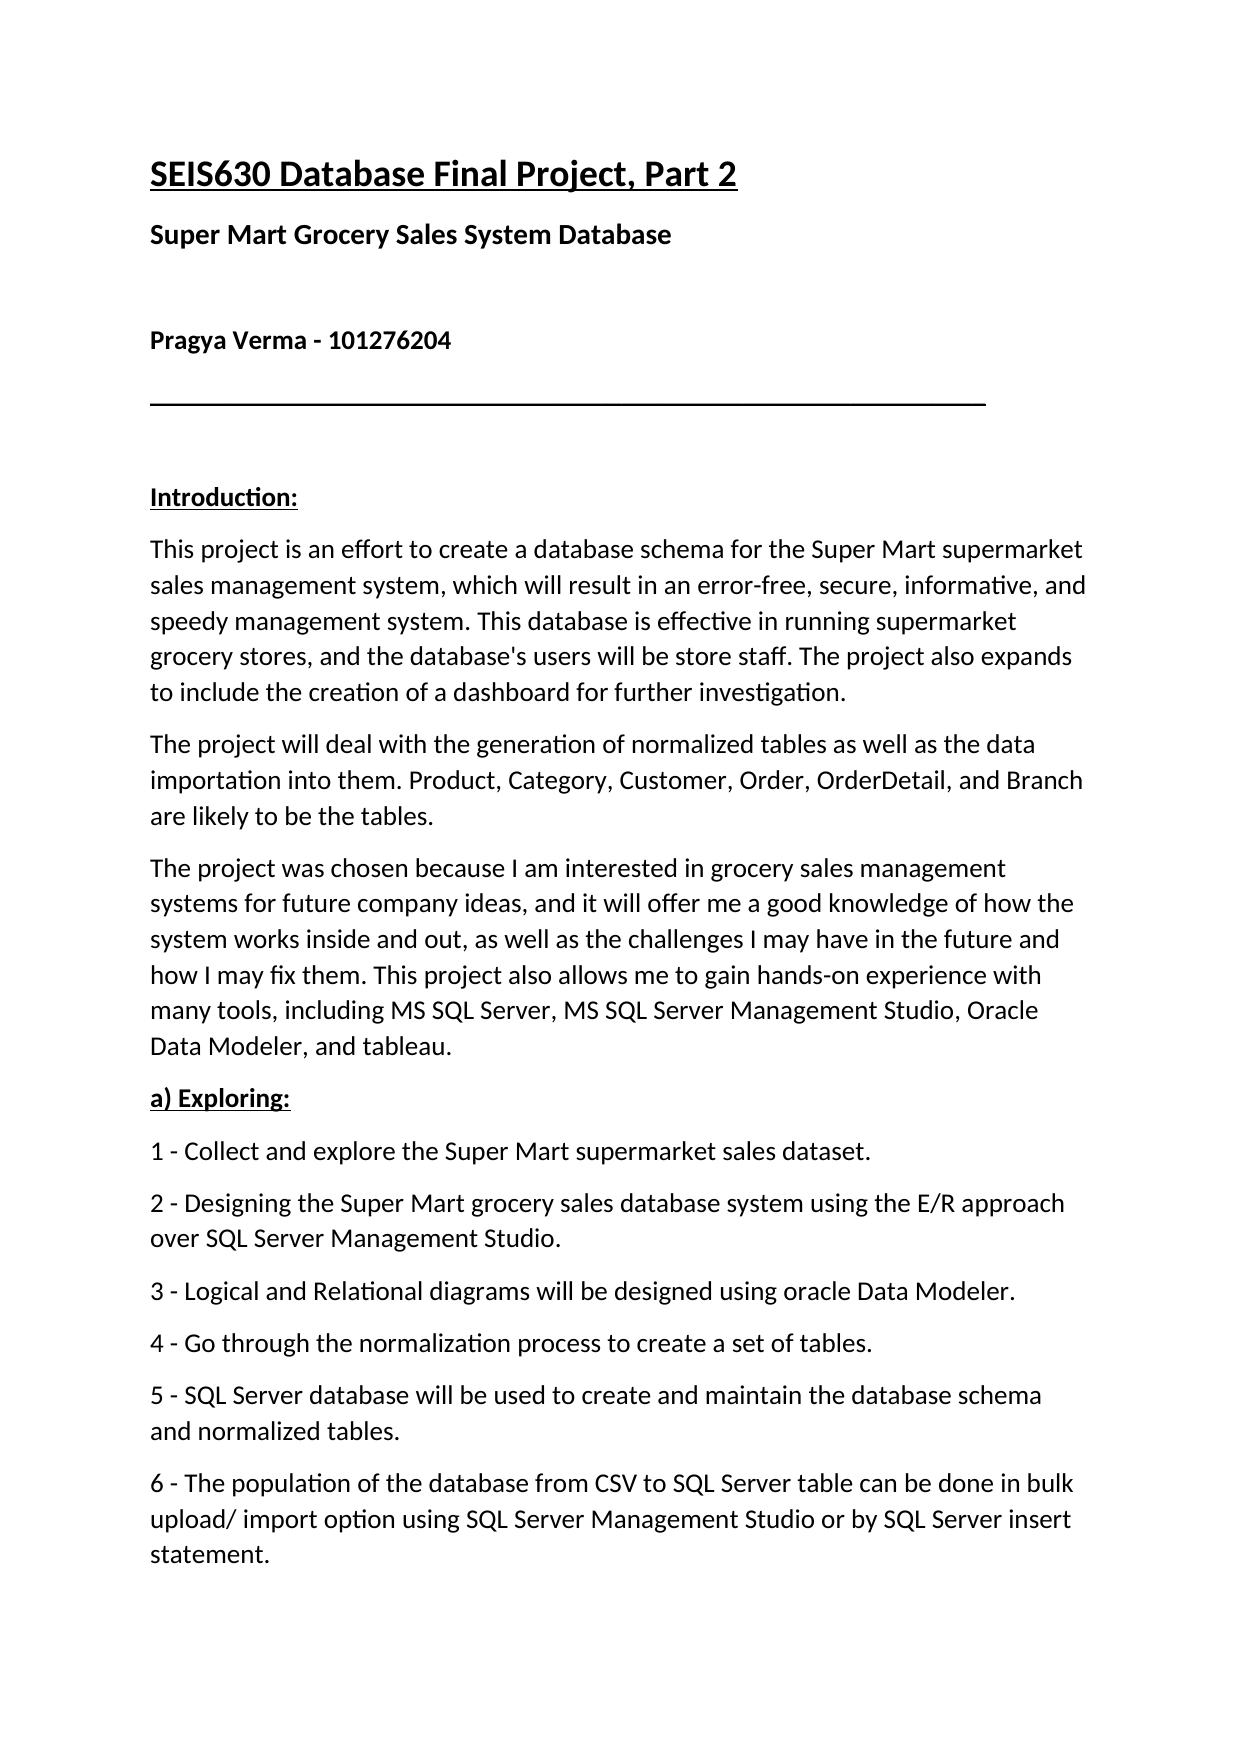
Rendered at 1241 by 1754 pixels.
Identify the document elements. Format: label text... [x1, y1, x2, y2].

text Super Mart Grocery Sales System Database [150, 216, 1090, 252]
text 2 - Designing the Super Mart grocery sales database system using the E/R approach over SQL Server Management Studio. [150, 1186, 1090, 1255]
text ______________________________________________________________ [150, 376, 1090, 409]
text SEIS630 Database Final Project, Part 2 [150, 150, 1090, 196]
text This project is an effort to create a database schema for the Super Mart supermarket sales management system, which will result in an error-free, secure, informative, and speedy management system. This database is effective in running supermarket grocery stores, and the database's users will be store staff. The project also expands to include the creation of a dashboard for further investigation. [150, 533, 1090, 708]
text 4 - Go through the normalization process to create a set of tables. [150, 1326, 1090, 1359]
text 6 - The population of the database from CSV to SQL Server table can be done in bulk upload/ import option using SQL Server Management Studio or by SQL Server insert statement. [150, 1466, 1090, 1571]
text 1 - Collect and explore the Super Mart supermarket sales dataset. [150, 1134, 1090, 1167]
text 3 - Logical and Relational diagrams will be designed using oracle Data Modeler. [150, 1274, 1090, 1307]
text The project will deal with the generation of normalized tables as well as the data importation into them. Product, Category, Customer, Order, OrderDetail, and Branch are likely to be the tables. [150, 727, 1090, 832]
text The project was chosen because I am interested in grocery sales management systems for future company ideas, and it will offer me a good knowledge of how the system works inside and out, as well as the challenges I may have in the future and how I may fix them. This project also allows me to gain hands-on experience with many tools, including MS SQL Server, MS SQL Server Management Studio, Oracle Data Modeler, and tableau. [150, 851, 1090, 1062]
text a) Exploring: [150, 1081, 1090, 1114]
text 5 - SQL Server database will be used to create and maintain the database schema and normalized tables. [150, 1378, 1090, 1447]
text Pragya Verma - 101276204 [150, 323, 1090, 357]
text Introduction: [150, 480, 1090, 513]
